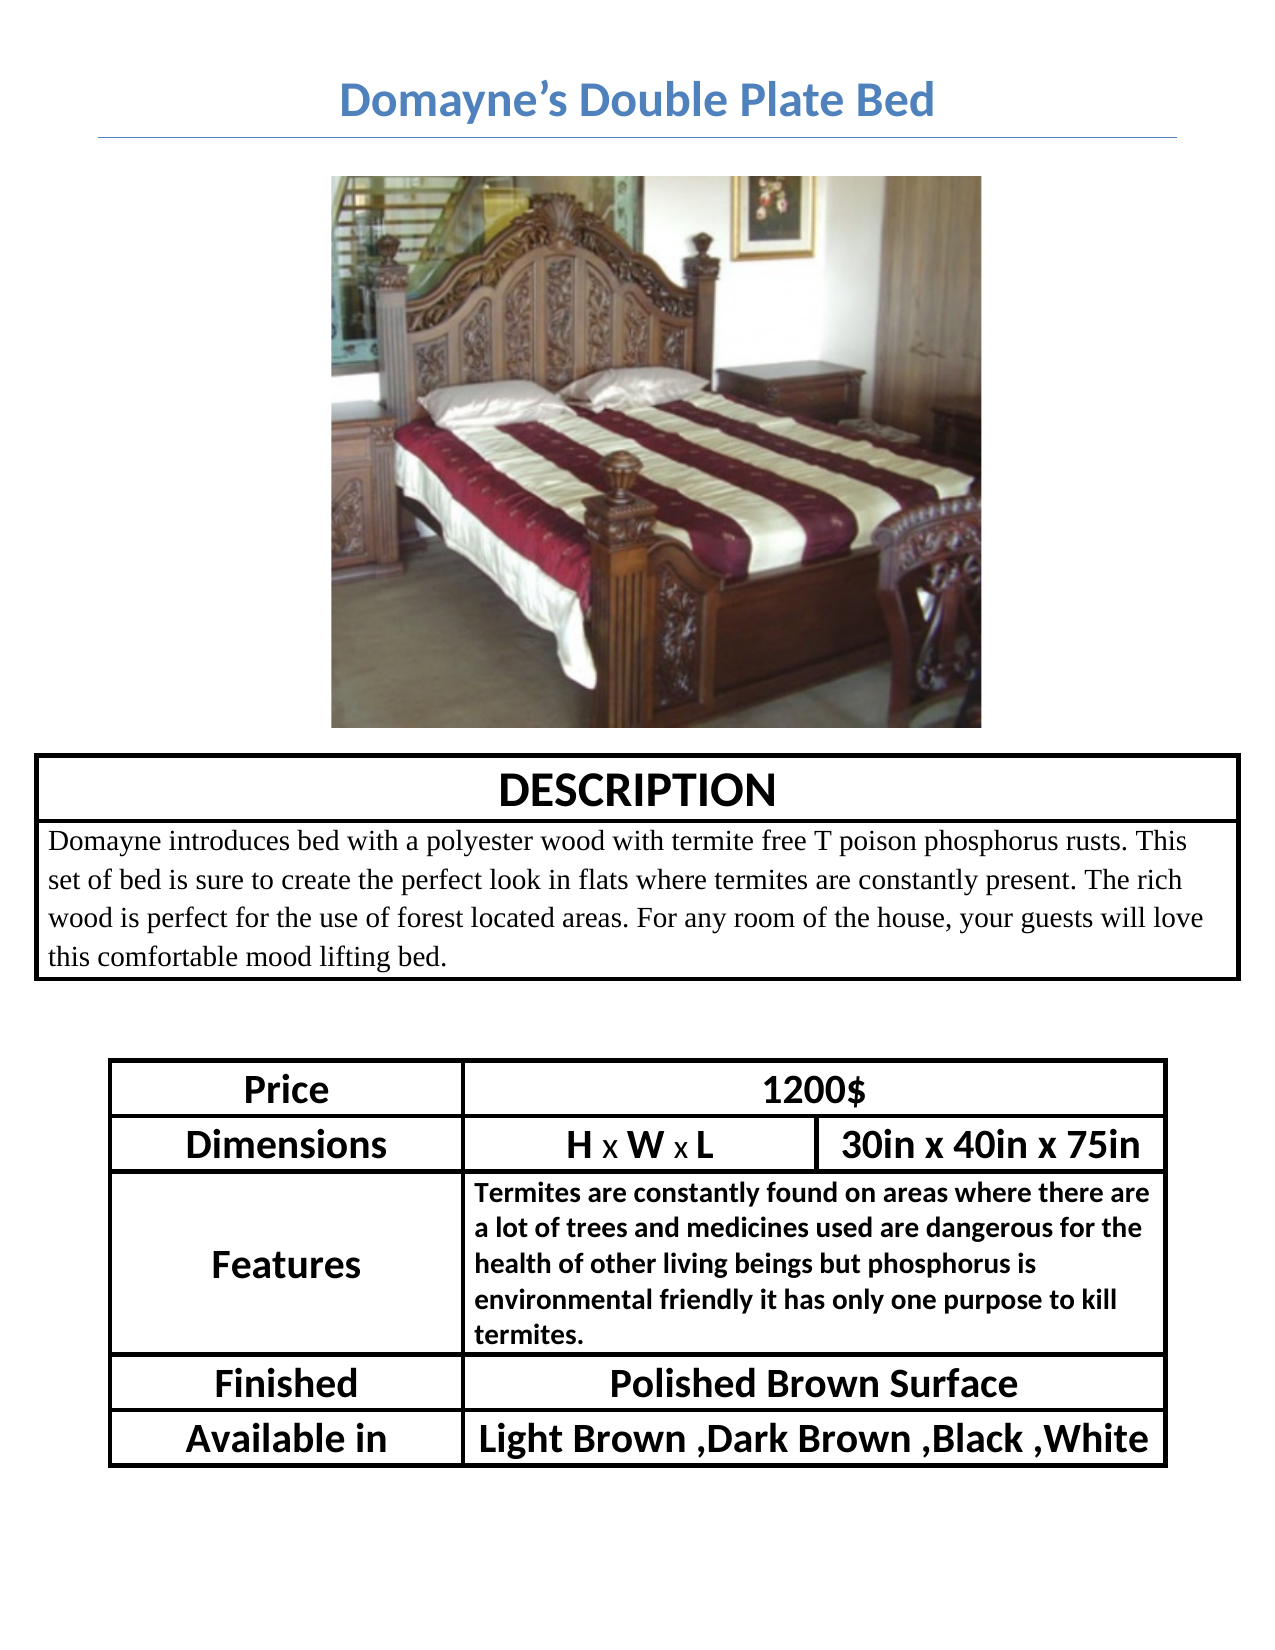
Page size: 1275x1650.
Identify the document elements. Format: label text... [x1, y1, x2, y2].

table_cell H x W x L [465, 1118, 814, 1169]
table_cell Light Brown ,Dark Brown ,Black ,White [465, 1412, 1163, 1463]
table_cell Domayne introduces bed with a polyester wood with termite free T poison phosphorus rusts. This set of bed is sure to create the perfect look in flats where termites are constantly present. The rich wood is perfect for the use of forest located areas. For any room of the house, your guests will love this comfortable mood lifting bed. [39, 823, 1236, 976]
table_cell Finished [112, 1357, 461, 1408]
table_header Price [112, 1063, 461, 1114]
table_header DESCRIPTION [39, 758, 1236, 819]
table_cell Features [112, 1174, 461, 1352]
table_cell 30in x 40in x 75in [819, 1118, 1163, 1169]
text Domayne’s Double Plate Bed [97, 68, 1177, 138]
picture [331, 176, 982, 728]
table_cell Polished Brown Surface [465, 1357, 1163, 1408]
table_cell Dimensions [112, 1118, 461, 1169]
table_cell Termites are constantly found on areas where there are a lot of trees and medicines used are dangerous for the health of other living beings but phosphorus is environmental friendly it has only one purpose to kill termites. [465, 1174, 1163, 1352]
table_header 1200$ [465, 1063, 1163, 1114]
table_cell Available in [112, 1412, 461, 1463]
